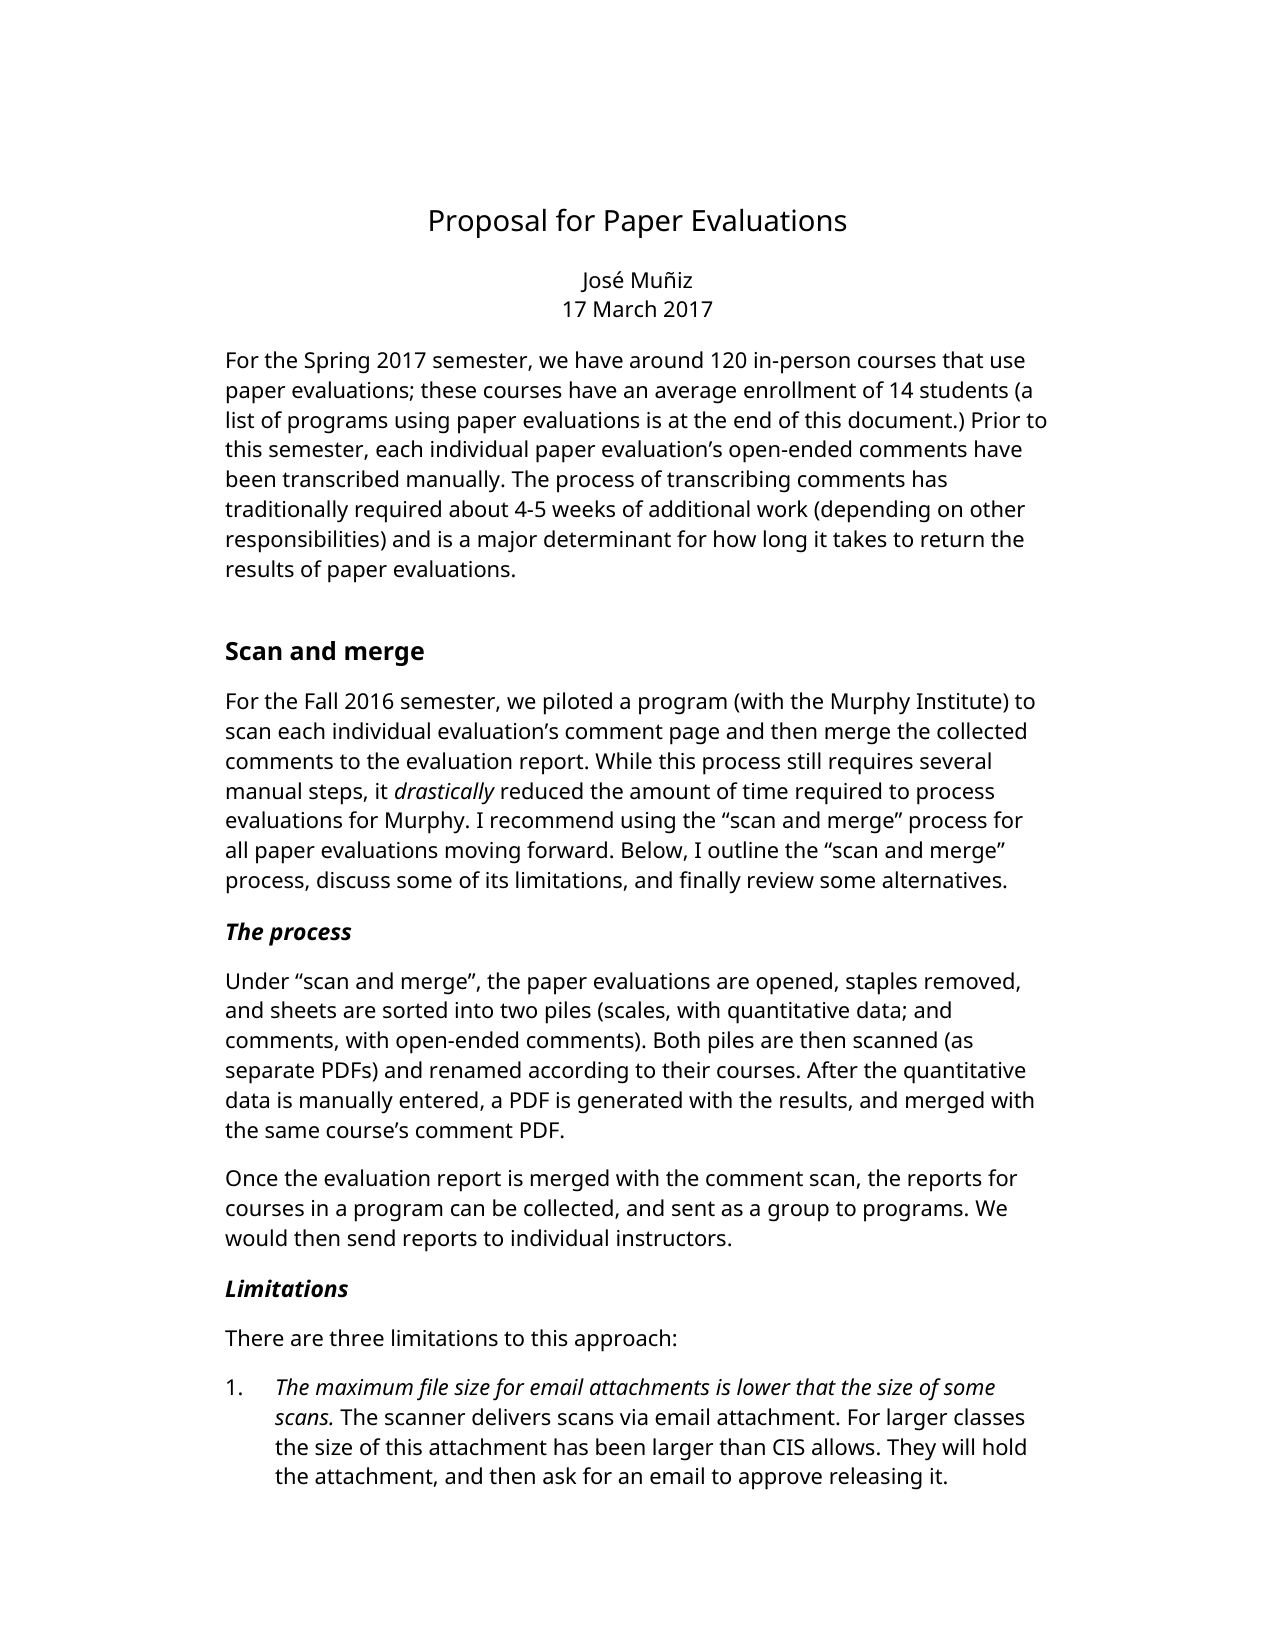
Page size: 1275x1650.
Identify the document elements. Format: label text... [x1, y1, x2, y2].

text For the Fall 2016 semester, we piloted a program (with the Murphy Institute) to scan each individual evaluation’s comment page and then merge the collected comments to the evaluation report. While this process still requires several manual steps, it drastically reduced the amount of time required to process evaluations for Murphy. I recommend using the “scan and merge” process for all paper evaluations moving forward. Below, I outline the “scan and merge” process, discuss some of its limitations, and finally review some alternatives. [225, 686, 1050, 895]
text There are three limitations to this approach: [225, 1323, 1050, 1353]
text For the Spring 2017 semester, we have around 120 in-person courses that use paper evaluations; these courses have an average enrollment of 14 students (a list of programs using paper evaluations is at the end of this document.) Prior to this semester, each individual paper evaluation’s open-ended comments have been transcribed manually. The process of transcribing comments has traditionally required about 4-5 weeks of additional work (depending on other responsibilities) and is a major determinant for how long it takes to return the results of paper evaluations. [225, 345, 1050, 583]
subtitle Scan and merge [225, 633, 1050, 667]
text Under “scan and merge”, the paper evaluations are opened, staples removed, and sheets are sorted into two piles (scales, with quantitative data; and comments, with open-ended comments). Both piles are then scanned (as separate PDFs) and renamed according to their courses. After the quantitative data is manually entered, a PDF is generated with the results, and merged with the same course’s comment PDF. [225, 966, 1050, 1144]
list The maximum file size for email attachments is lower that the size of some scans. The scanner delivers scans via email attachment. For larger classes the size of this attachment has been larger than CIS allows. They will hold the attachment, and then ask for an email to approve releasing it. [225, 1372, 1050, 1491]
title Proposal for Paper Evaluations [225, 200, 1050, 240]
text Once the evaluation report is merged with the comment scan, the reports for courses in a program can be collected, and sent as a group to programs. We would then send reports to individual instructors. [225, 1163, 1050, 1252]
subtitle Limitations [225, 1273, 1050, 1304]
subtitle The process [225, 916, 1050, 947]
text José Muñiz [225, 265, 1050, 294]
text 17 March 2017 [225, 294, 1050, 324]
